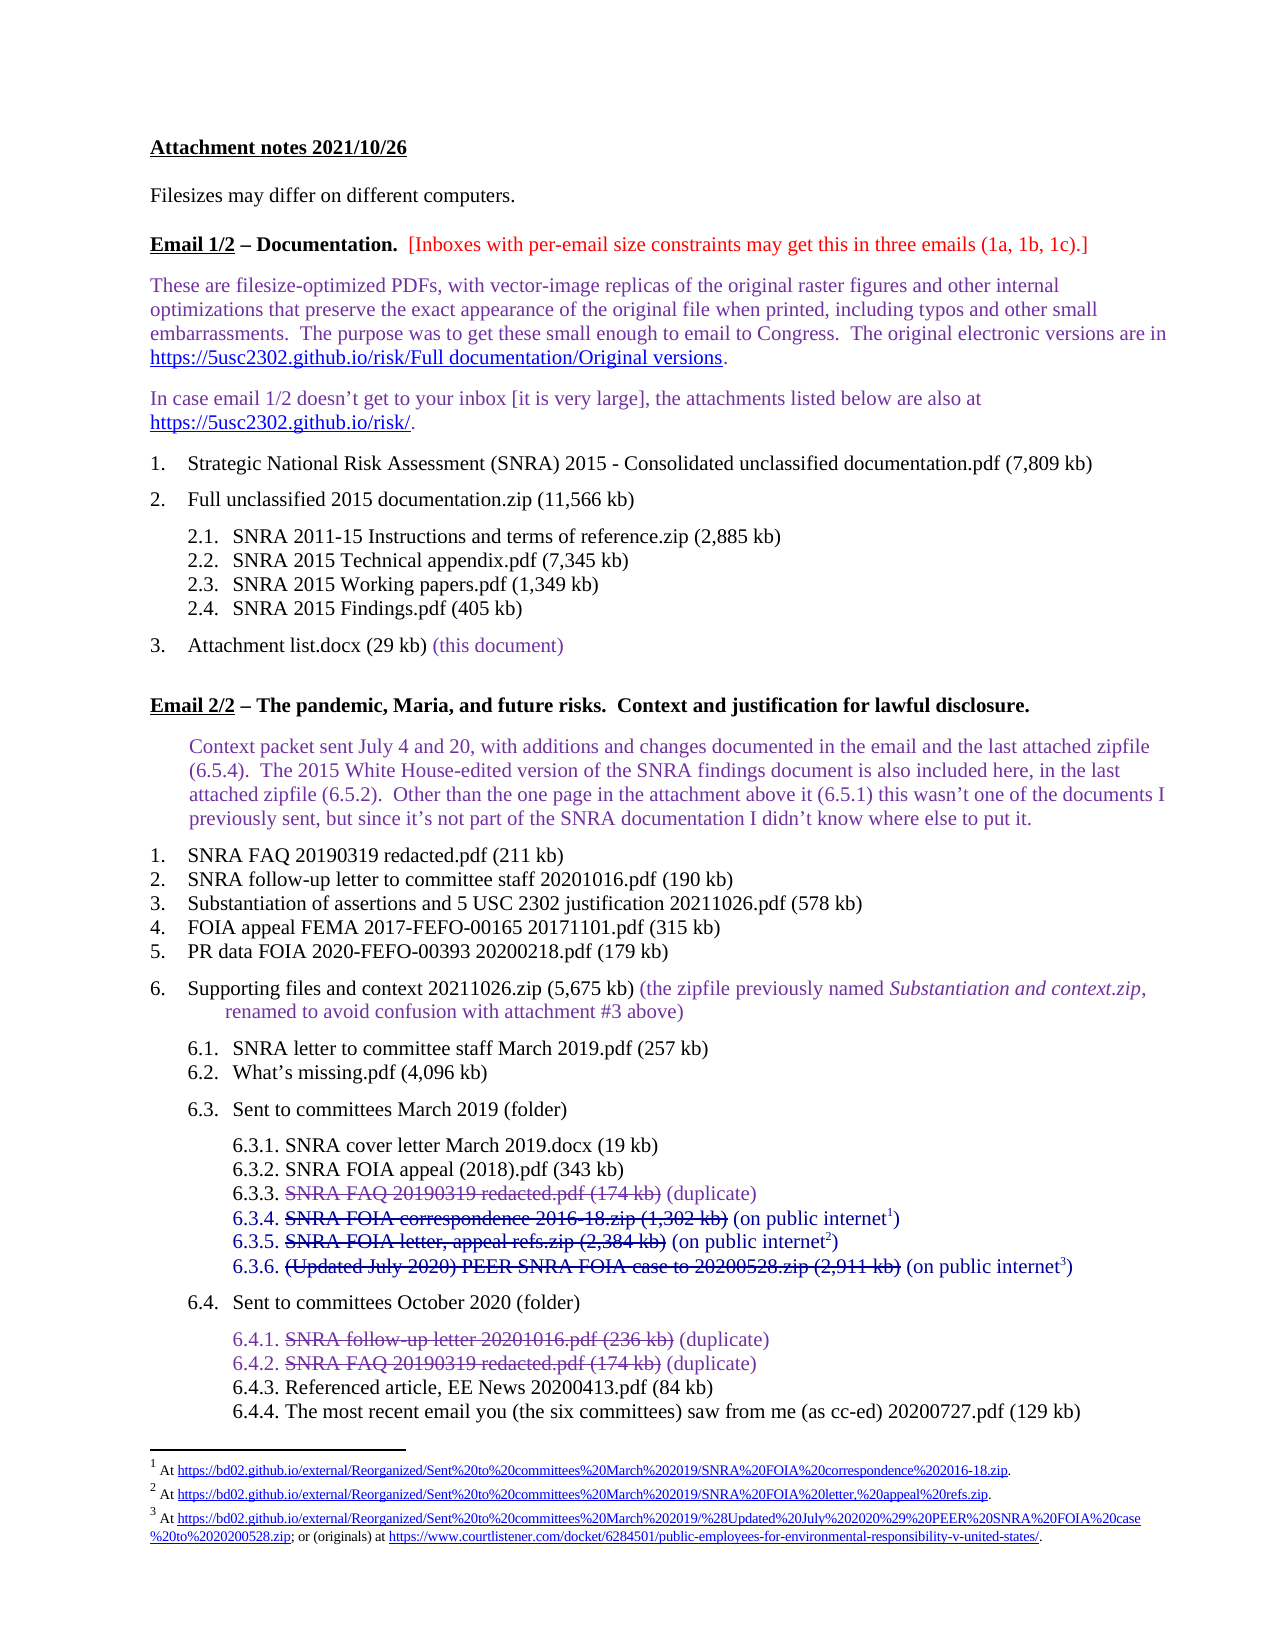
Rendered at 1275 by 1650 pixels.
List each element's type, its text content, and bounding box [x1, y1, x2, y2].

list SNRA 2015 Working papers.pdf (1,349 kb) [187, 572, 1170, 596]
list SNRA 2015 Findings.pdf (405 kb) [187, 596, 1170, 620]
list SNRA FAQ 20190319 redacted.pdf (174 kb) (duplicate) [232, 1181, 1170, 1205]
list SNRA follow-up letter 20201016.pdf (236 kb) (duplicate) [232, 1327, 1170, 1351]
list SNRA letter to committee staff March 2019.pdf (257 kb) [187, 1036, 1170, 1060]
text These are filesize-optimized PDFs, with vector-image replicas of the original raster figures and other internal optimizations that preserve the exact appearance of the original file when printed, including typos and other small embarrassments. The purpose was to get these small enough to email to Congress. The original electronic versions are in https://5usc2302.github.io/risk/Full documentation/Original versions. [150, 273, 1170, 369]
list SNRA cover letter March 2019.docx (19 kb) [232, 1133, 1170, 1157]
list SNRA 2015 Technical appendix.pdf (7,345 kb) [187, 548, 1170, 572]
list Strategic National Risk Assessment (SNRA) 2015 - Consolidated unclassified documentation.pdf (7,809 kb) [150, 451, 1170, 475]
list FOIA appeal FEMA 2017-FEFO-00165 20171101.pdf (315 kb) [150, 915, 1170, 939]
list SNRA 2011-15 Instructions and terms of reference.zip (2,885 kb) [187, 524, 1170, 548]
text Email 1/2 – Documentation. [Inboxes with per-email size constraints may get this in three emails (1a, 1b, 1c).] [150, 232, 1170, 256]
list Supporting files and context 20211026.zip (5,675 kb) (the zipfile previously named Substantiation and context.zip, renamed to avoid confusion with attachment #3 above) [150, 975, 1170, 1023]
list What’s missing.pdf (4,096 kb) [187, 1060, 1170, 1084]
list Sent to committees March 2019 (folder) [187, 1097, 1170, 1121]
list SNRA follow-up letter to committee staff 20201016.pdf (190 kb) [150, 867, 1170, 891]
list Full unclassified 2015 documentation.zip (11,566 kb) [150, 487, 1170, 511]
text In case email 1/2 doesn’t get to your inbox [it is very large], the attachments listed below are also at https://5usc2302.github.io/risk/. [150, 386, 1170, 434]
list SNRA FOIA correspondence 2016-18.zip (1,302 kb) (on public internet) [232, 1205, 1170, 1229]
list PR data FOIA 2020-FEFO-00393 20200218.pdf (179 kb) [150, 939, 1170, 963]
list SNRA FOIA letter, appeal refs.zip (2,384 kb) (on public internet) [232, 1229, 1170, 1253]
list SNRA FOIA appeal (2018).pdf (343 kb) [232, 1157, 1170, 1181]
list Sent to committees October 2020 (folder) [187, 1290, 1170, 1314]
list Referenced article, EE News 20200413.pdf (84 kb) [232, 1375, 1170, 1399]
list Substantiation of assertions and 5 USC 2302 justification 20211026.pdf (578 kb) [150, 891, 1170, 915]
list (Updated July 2020) PEER SNRA FOIA case to 20200528.zip (2,911 kb) (on public internet) [232, 1253, 1170, 1278]
list Attachment list.docx (29 kb) (this document) [150, 632, 1170, 657]
list The most recent email you (the six committees) saw from me (as cc-ed) 20200727.pdf (129 kb) [232, 1399, 1170, 1423]
list SNRA FAQ 20190319 redacted.pdf (211 kb) [150, 843, 1170, 867]
text Filesizes may differ on different computers. [150, 183, 1170, 207]
list Context packet sent July 4 and 20, with additions and changes documented in the email and the last attached zipfile (6.5.4). The 2015 White House-edited version of the SNRA findings document is also included here, in the last attached zipfile (6.5.2). Other than the one page in the attachment above it (6.5.1) this wasn’t one of the documents I previously sent, but since it’s not part of the SNRA documentation I didn’t know where else to put it. [189, 734, 1170, 830]
list SNRA FAQ 20190319 redacted.pdf (174 kb) (duplicate) [232, 1351, 1170, 1375]
text Attachment notes 2021/10/26 [150, 135, 1170, 159]
text Email 2/2 – The pandemic, Maria, and future risks. Context and justification for lawful disclosure. [150, 693, 1170, 717]
